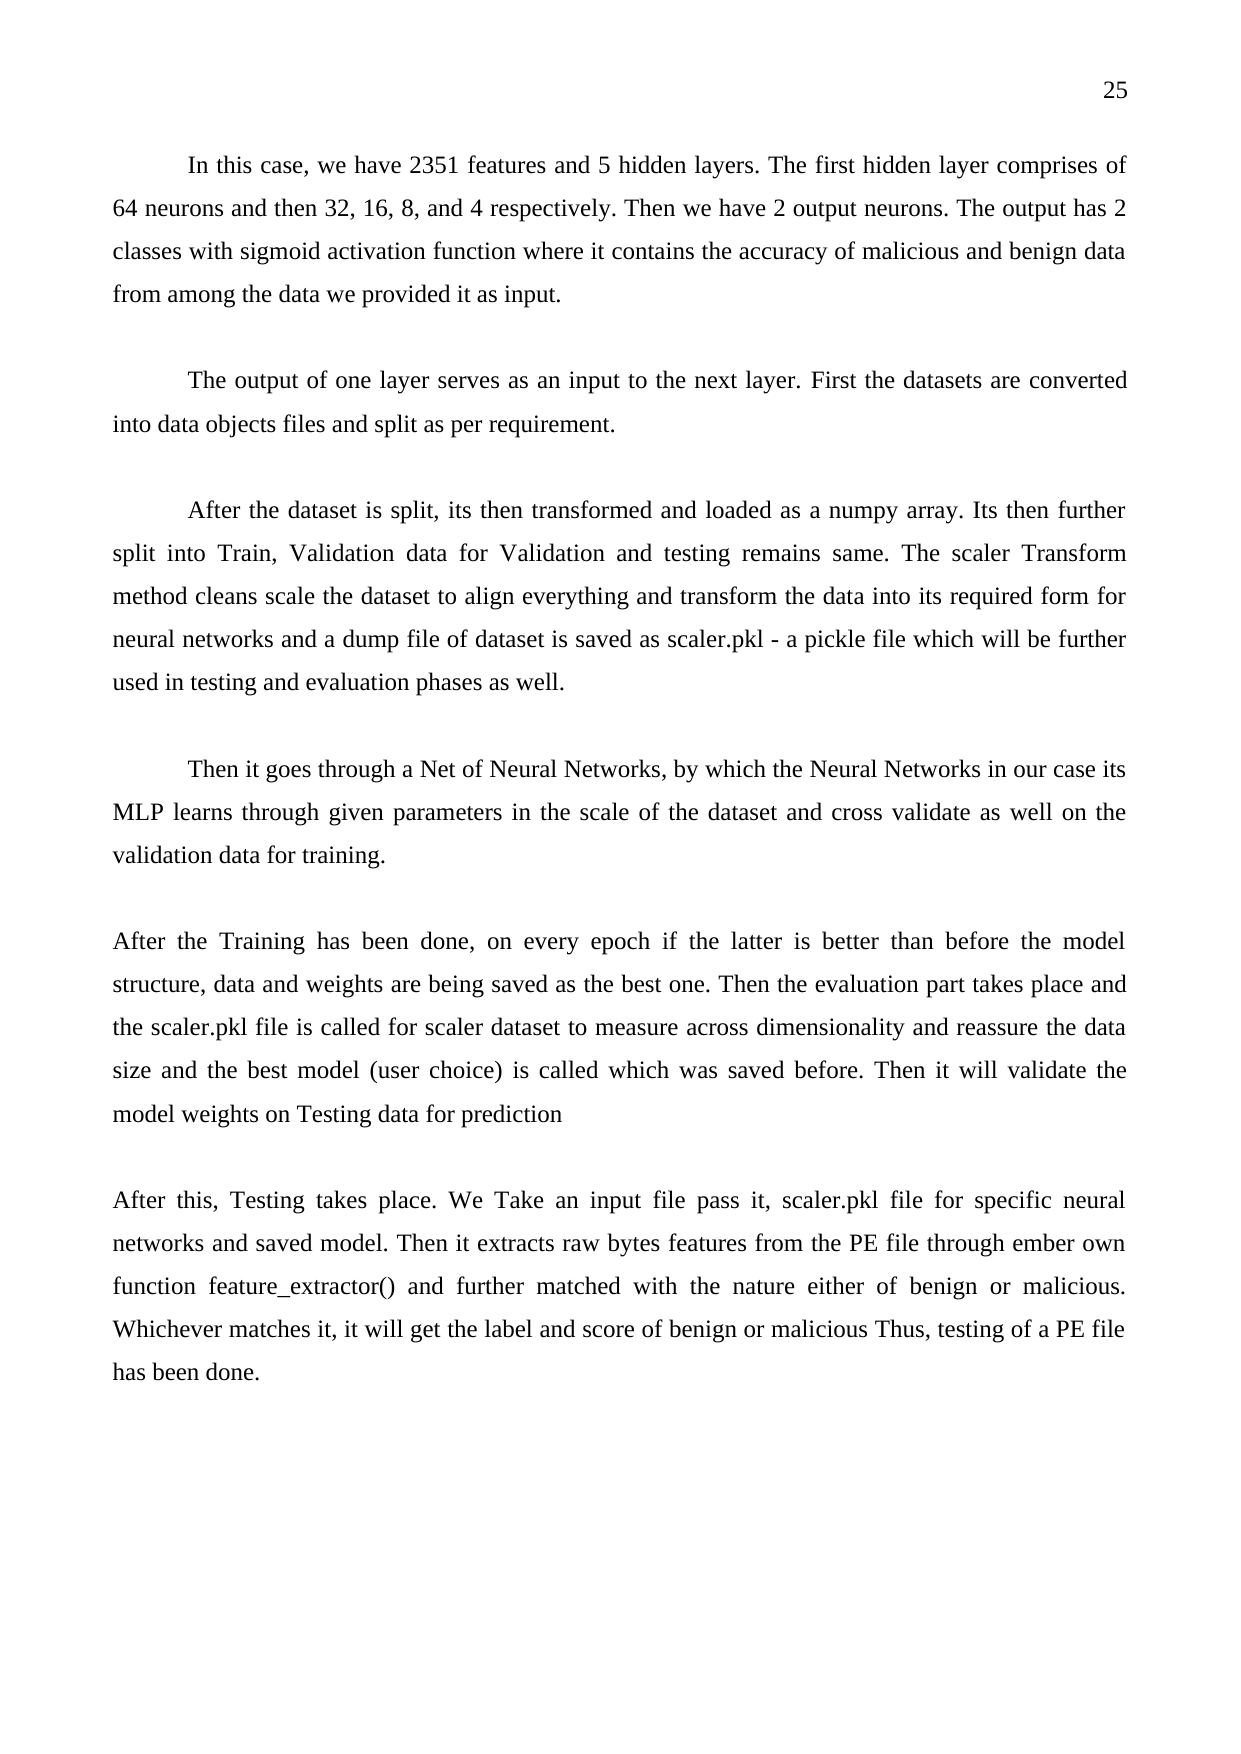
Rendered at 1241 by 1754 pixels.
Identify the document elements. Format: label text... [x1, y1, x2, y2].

text Then it goes through a Net of Neural Networks, by which the Neural Networks in our case its MLP learns through given parameters in the scale of the dataset and cross validate as well on the validation data for training. [112, 754, 1128, 869]
text The output of one layer serves as an input to the next layer. First the datasets are converted into data objects files and split as per requirement. [112, 366, 1128, 437]
text After this, Testing takes place. We Take an input file pass it, scaler.pkl file for specific neural networks and saved model. Then it extracts raw bytes features from the PE file through ember own function feature_extractor() and further matched with the nature either of benign or malicious. Whichever matches it, it will get the label and score of benign or malicious Thus, testing of a PE file has been done. [112, 1185, 1128, 1386]
text After the dataset is split, its then transformed and loaded as a numpy array. Its then further split into Train, Validation data for Validation and testing remains same. The scaler Transform method cleans scale the dataset to align everything and transform the data into its required form for neural networks and a dump file of dataset is saved as scaler.pkl - a pickle file which will be further used in testing and evaluation phases as well. [112, 495, 1128, 696]
text After the Training has been done, on every epoch if the latter is better than before the model structure, data and weights are being saved as the best one. Then the evaluation part takes place and the scaler.pkl file is called for scaler dataset to measure across dimensionality and reassure the data size and the best model (user choice) is called which was saved before. Then it will validate the model weights on Testing data for prediction [112, 926, 1128, 1127]
text In this case, we have 2351 features and 5 hidden layers. The first hidden layer comprises of 64 neurons and then 32, 16, 8, and 4 respectively. Then we have 2 output neurons. The output has 2 classes with sigmoid activation function where it contains the accuracy of malicious and benign data from among the data we provided it as input. [112, 150, 1128, 308]
